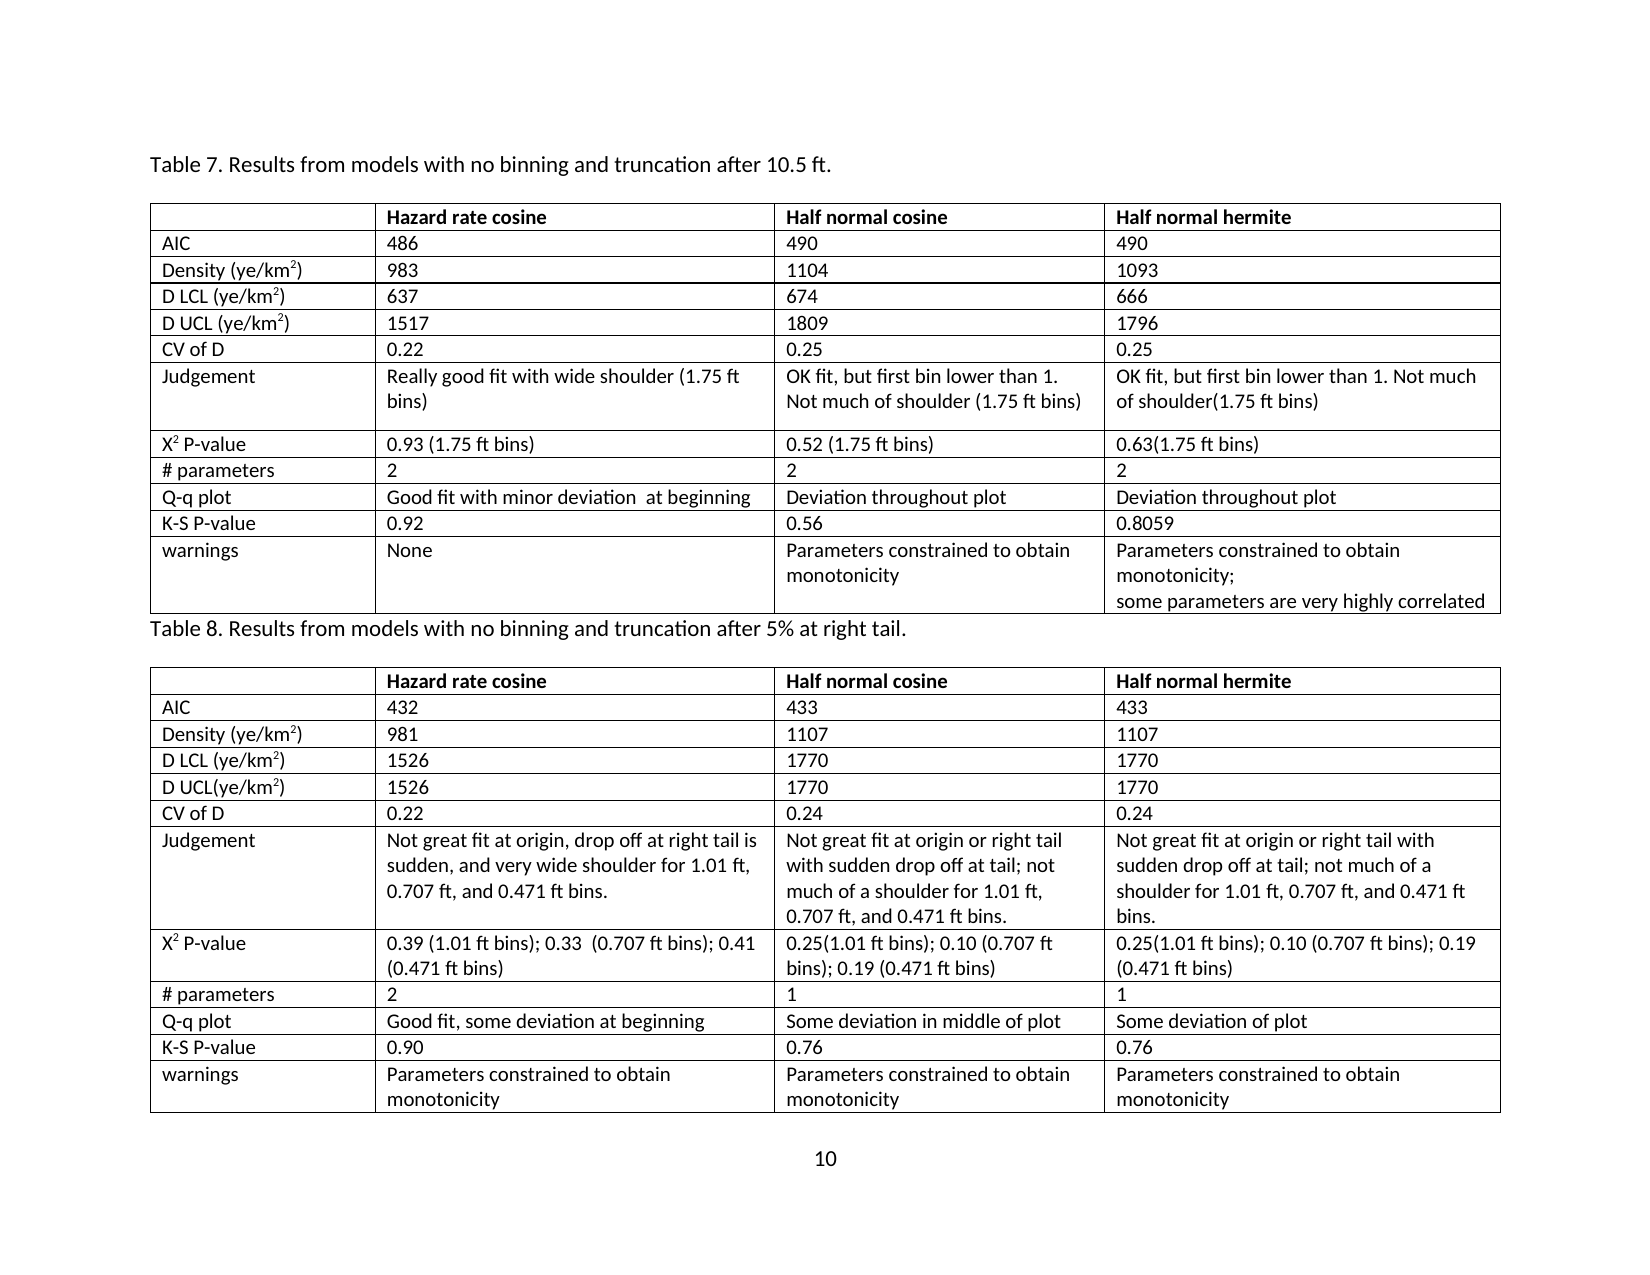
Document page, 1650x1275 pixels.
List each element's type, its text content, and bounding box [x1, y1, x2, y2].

table_cell 637 [376, 284, 774, 309]
table_header [151, 204, 375, 229]
table_cell # parameters [151, 458, 375, 483]
table_cell Q-q plot [151, 1008, 375, 1033]
table_cell 486 [376, 231, 774, 256]
table_cell 0.24 [1105, 801, 1500, 826]
table_cell 1 [1105, 982, 1500, 1007]
table_cell 1104 [775, 257, 1104, 282]
table_cell 0.8059 [1105, 511, 1500, 536]
table_cell Good fit, some deviation at beginning [376, 1008, 774, 1033]
table_cell 0.22 [376, 801, 774, 826]
table_cell 433 [1105, 695, 1500, 720]
table_cell AIC [151, 231, 375, 256]
text Table 8. Results from models with no binning and truncation after 5% at right tail. [150, 614, 1500, 642]
table_cell 0.76 [1105, 1035, 1500, 1060]
table_cell Deviation throughout plot [1105, 484, 1500, 509]
table_cell Some deviation in middle of plot [775, 1008, 1104, 1033]
table_cell 1526 [376, 748, 774, 773]
table_cell Deviation throughout plot [775, 484, 1104, 509]
table_cell 981 [376, 721, 774, 747]
table_cell 0.25(1.01 ft bins); 0.10 (0.707 ft bins); 0.19 (0.471 ft bins) [775, 930, 1104, 981]
table_cell Not great fit at origin or right tail with sudden drop off at tail; not much of a shoulder for 1.01 ft, 0.707 ft, and 0.471 ft bins. [1105, 827, 1500, 929]
table_header Half normal cosine [775, 204, 1104, 229]
table_cell K-S P-value [151, 511, 375, 536]
table_cell 0.24 [775, 801, 1104, 826]
table_cell 1517 [376, 310, 774, 335]
table_cell 0.92 [376, 511, 774, 536]
text Table 7. Results from models with no binning and truncation after 10.5 ft. [150, 150, 1500, 178]
table_cell Parameters constrained to obtain monotonicity [775, 1061, 1104, 1112]
table_cell 0.52 (1.75 ft bins) [775, 431, 1104, 457]
table_cell 674 [775, 284, 1104, 309]
table_cell 0.93 (1.75 ft bins) [376, 431, 774, 457]
table_cell Not great fit at origin, drop off at right tail is sudden, and very wide shoulder for 1.01 ft, 0.707 ft, and 0.471 ft bins. [376, 827, 774, 929]
table_cell 490 [775, 231, 1104, 256]
table_header [151, 668, 375, 694]
table_header Hazard rate cosine [376, 668, 774, 694]
table_cell 490 [1105, 231, 1500, 256]
table_cell Good fit with minor deviation at beginning [376, 484, 774, 509]
table_cell Not great fit at origin or right tail with sudden drop off at tail; not much of a shoulder for 1.01 ft, 0.707 ft, and 0.471 ft bins. [775, 827, 1104, 929]
table_cell Parameters constrained to obtain monotonicity; some parameters are very highly correlated [1105, 537, 1500, 613]
table_cell Parameters constrained to obtain monotonicity [775, 537, 1104, 613]
table_cell CV of D [151, 336, 375, 362]
table_cell 1770 [1105, 748, 1500, 773]
table_cell 1809 [775, 310, 1104, 335]
table_cell 432 [376, 695, 774, 720]
table_cell Q-q plot [151, 484, 375, 509]
table_cell D LCL (ye/km2) [151, 748, 375, 773]
table_cell 1770 [775, 748, 1104, 773]
table_cell 0.76 [775, 1035, 1104, 1060]
table_cell 1093 [1105, 257, 1500, 282]
table_cell 2 [376, 982, 774, 1007]
table_cell 0.56 [775, 511, 1104, 536]
table_cell X2 P-value [151, 930, 375, 981]
table_cell 1770 [775, 774, 1104, 799]
table_cell Really good fit with wide shoulder (1.75 ft bins) [376, 363, 774, 430]
table_cell Density (ye/km2) [151, 721, 375, 747]
table_header Half normal cosine [775, 668, 1104, 694]
table_cell 1107 [775, 721, 1104, 747]
table_cell OK fit, but first bin lower than 1. Not much of shoulder (1.75 ft bins) [775, 363, 1104, 430]
table_header Half normal hermite [1105, 668, 1500, 694]
table_cell 0.25(1.01 ft bins); 0.10 (0.707 ft bins); 0.19 (0.471 ft bins) [1105, 930, 1500, 981]
table_cell K-S P-value [151, 1035, 375, 1060]
table_cell 0.25 [1105, 336, 1500, 362]
table_cell 0.90 [376, 1035, 774, 1060]
table_cell 1526 [376, 774, 774, 799]
table_cell Density (ye/km2) [151, 257, 375, 282]
table_cell Judgement [151, 363, 375, 430]
table_cell warnings [151, 537, 375, 613]
table_cell 0.39 (1.01 ft bins); 0.33 (0.707 ft bins); 0.41 (0.471 ft bins) [376, 930, 774, 981]
table_cell AIC [151, 695, 375, 720]
table_cell 2 [775, 458, 1104, 483]
table_header Hazard rate cosine [376, 204, 774, 229]
table_cell 666 [1105, 284, 1500, 309]
table_cell CV of D [151, 801, 375, 826]
table_cell 1770 [1105, 774, 1500, 799]
table_header Half normal hermite [1105, 204, 1500, 229]
table_cell X2 P-value [151, 431, 375, 457]
table_cell 0.63(1.75 ft bins) [1105, 431, 1500, 457]
table_cell D UCL (ye/km2) [151, 310, 375, 335]
table_cell Some deviation of plot [1105, 1008, 1500, 1033]
table_cell warnings [151, 1061, 375, 1112]
table_cell 0.25 [775, 336, 1104, 362]
table_cell 983 [376, 257, 774, 282]
table_cell None [376, 537, 774, 613]
table_cell # parameters [151, 982, 375, 1007]
table_cell Judgement [151, 827, 375, 929]
table_cell D LCL (ye/km2) [151, 284, 375, 309]
table_cell Parameters constrained to obtain monotonicity [1105, 1061, 1500, 1112]
table_cell 2 [1105, 458, 1500, 483]
table_cell 1796 [1105, 310, 1500, 335]
table_cell Parameters constrained to obtain monotonicity [376, 1061, 774, 1112]
table_cell 0.22 [376, 336, 774, 362]
table_cell OK fit, but first bin lower than 1. Not much of shoulder(1.75 ft bins) [1105, 363, 1500, 430]
table_cell 2 [376, 458, 774, 483]
table_cell 433 [775, 695, 1104, 720]
table_cell 1107 [1105, 721, 1500, 747]
table_cell D UCL(ye/km2) [151, 774, 375, 799]
table_cell 1 [775, 982, 1104, 1007]
